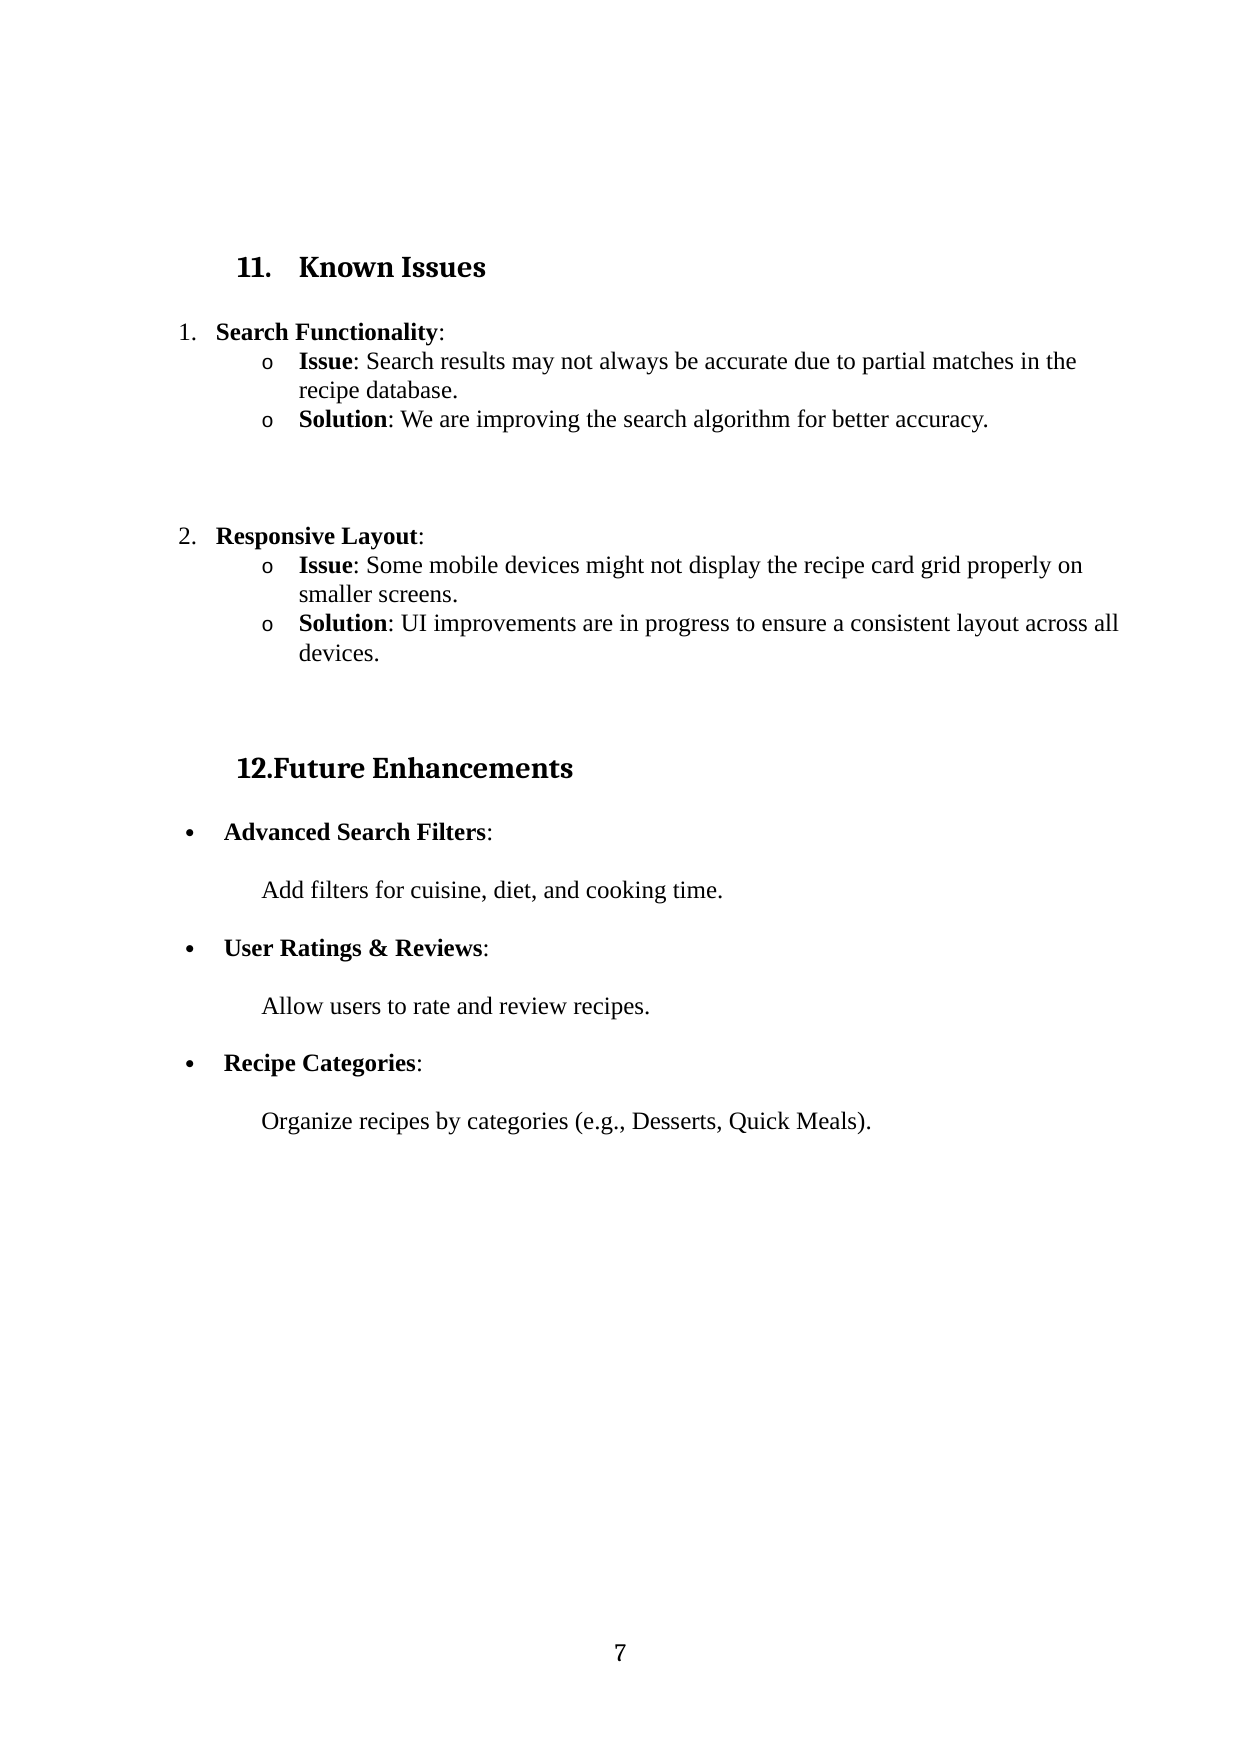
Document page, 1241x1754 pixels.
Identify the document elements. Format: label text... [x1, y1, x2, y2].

list User Ratings & Reviews: [186, 933, 1141, 962]
list Organize recipes by categories (e.g., Desserts, Quick Meals). [223, 1106, 1141, 1134]
text Add filters for cuisine, diet, and cooking time. [186, 875, 1141, 904]
list Known Issues [237, 251, 1141, 285]
list Responsive Layout: [178, 521, 1141, 550]
list Solution: We are improving the search algorithm for better accuracy. [261, 404, 1141, 434]
list Issue: Search results may not always be accurate due to partial matches in the recipe database. [261, 346, 1141, 404]
list Search Functionality: [178, 317, 1141, 346]
list Allow users to rate and review recipes. [223, 991, 1141, 1019]
list Solution: UI improvements are in progress to ensure a consistent layout across all devices. [261, 608, 1141, 666]
list Issue: Some mobile devices might not display the recipe card grid properly on smaller screens. [261, 550, 1141, 608]
list Recipe Categories: [186, 1048, 1141, 1077]
subtitle 12.Future Enhancements [237, 751, 1141, 786]
list Advanced Search Filters: [186, 817, 1141, 846]
